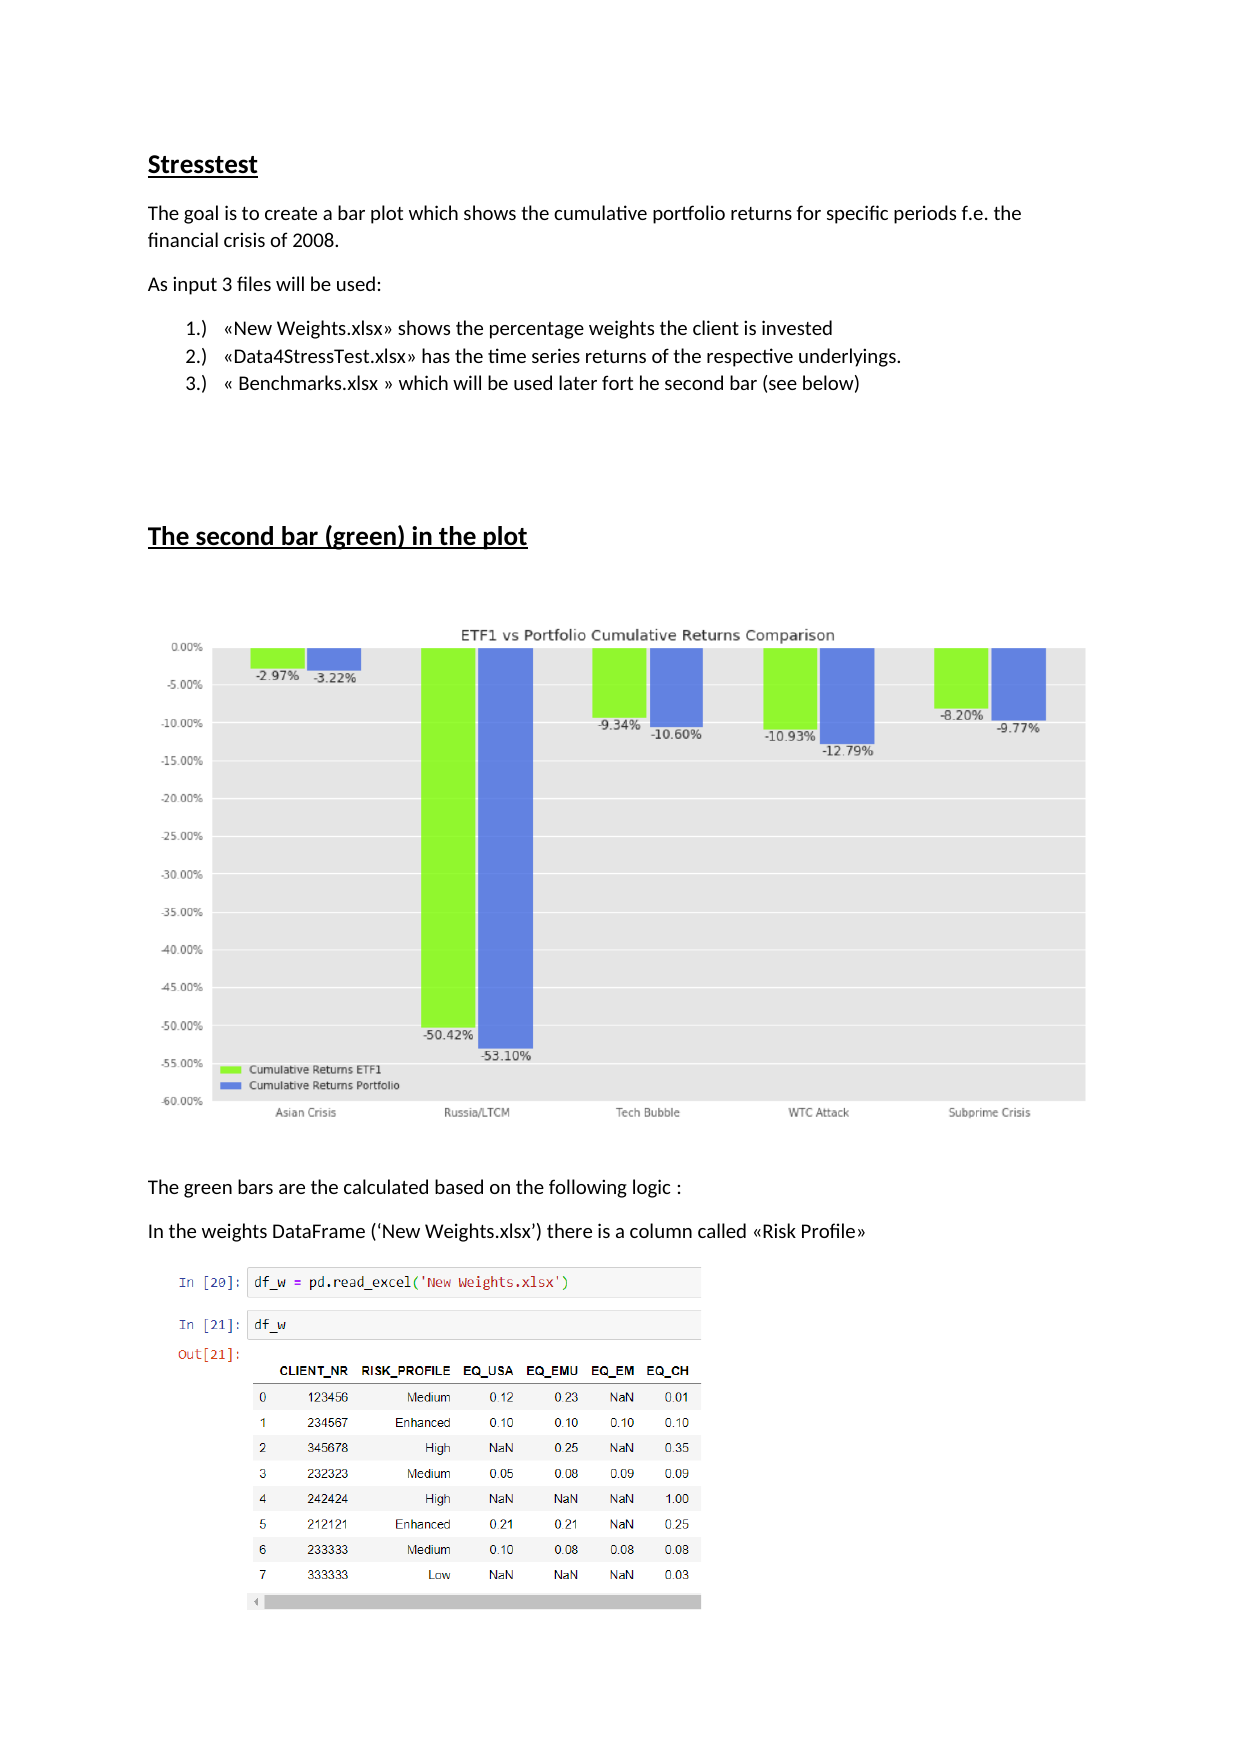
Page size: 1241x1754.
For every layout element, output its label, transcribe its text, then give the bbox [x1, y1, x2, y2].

text The goal is to create a bar plot which shows the cumulative portfolio returns for specific periods f.e. the financial crisis of 2008. [148, 200, 1093, 253]
text The green bars are the calculated based on the following logic : [148, 1147, 1093, 1199]
list «New Weights.xlsx» shows the percentage weights the client is invested [185, 315, 1093, 341]
text As input 3 files will be used: [148, 271, 1093, 297]
list «Data4StressTest.xlsx» has the time series returns of the respective underlyings. [185, 343, 1093, 368]
text Stresstest [148, 148, 1093, 181]
picture [147, 623, 1093, 1128]
list « Benchmarks.xlsx » which will be used later fort he second bar (see below) [185, 370, 1093, 396]
picture [147, 1262, 702, 1619]
text The second bar (green) in the plot [148, 519, 1093, 552]
text In the weights DataFrame (‘New Weights.xlsx’) there is a column called «Risk Profile» [148, 1218, 1093, 1243]
